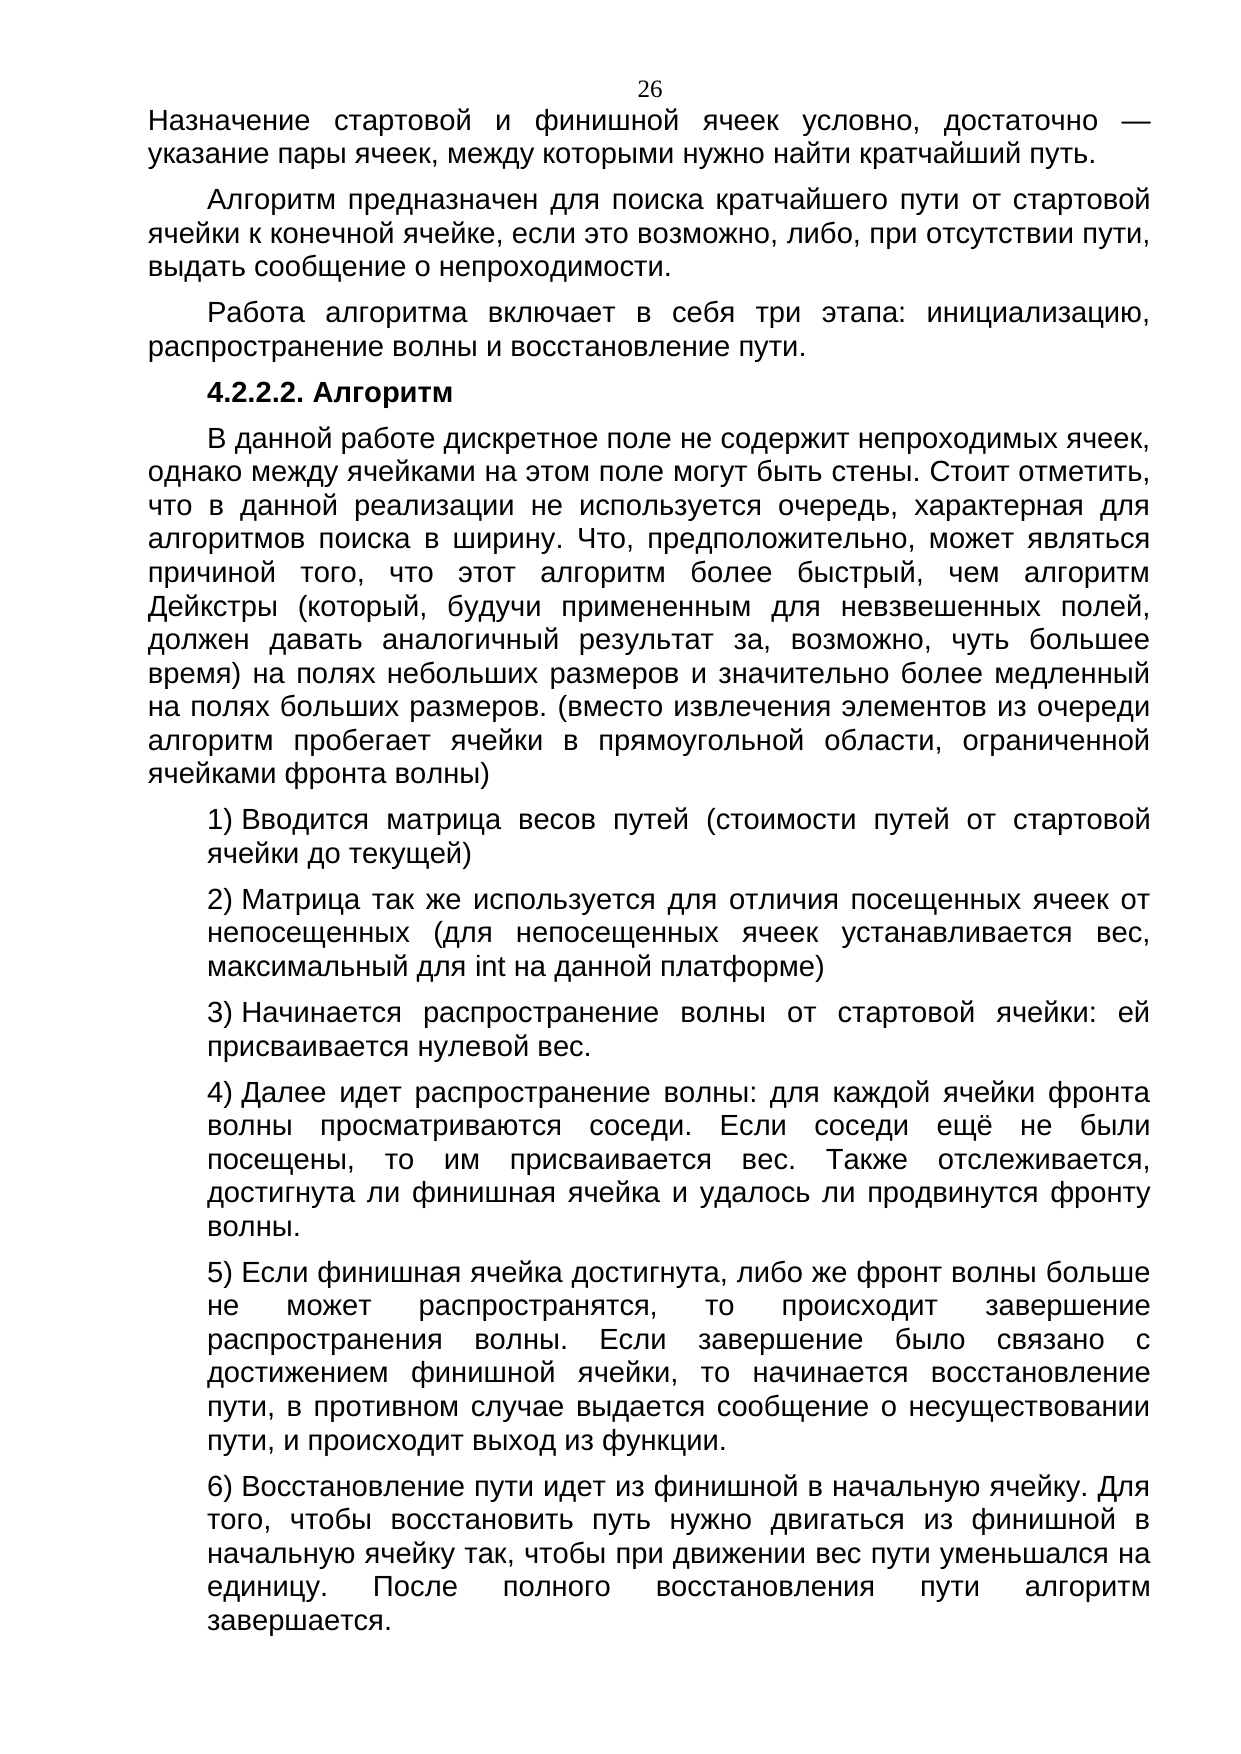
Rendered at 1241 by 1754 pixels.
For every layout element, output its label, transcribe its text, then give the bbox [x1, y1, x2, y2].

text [148, 103, 1152, 170]
text Работа алгоритма включает в себя три этапа: инициализацию, распространение волны и восстановление пути. [148, 295, 1152, 362]
text Алгоритм предназначен для поиска кратчайшего пути от стартовой ячейки к конечной ячейке, если это возможно, либо, при отсутствии пути, выдать сообщение о непроходимости. [148, 182, 1152, 283]
list Восстановление пути идет из финишной в начальную ячейку. Для того, чтобы восстановить путь нужно двигаться из финишной в начальную ячейку так, чтобы при движении вес пути уменьшался на единицу. После полного восстановления пути алгоритм завершается. [207, 1469, 1152, 1636]
list Начинается распространение волны от стартовой ячейки: ей присваивается нулевой вес. [207, 995, 1152, 1062]
list Вводится матрица весов путей (стоимости путей от стартовой ячейки до текущей) [207, 802, 1152, 869]
text Алгоритм [148, 375, 1152, 408]
text В данной работе дискретное поле не содержит непроходимых ячеек, однако между ячейками на этом поле могут быть стены. Стоит отметить, что в данной реализации не используется очередь, характерная для алгоритмов поиска в ширину. Что, предположительно, может являться причиной того, что этот алгоритм более быстрый, чем алгоритм Дейкстры (который, будучи примененным для невзвешенных полей, должен давать аналогичный результат за, возможно, чуть большее время) на полях небольших размеров и значительно более медленный на полях больших размеров. (вместо извлечения элементов из очереди алгоритм пробегает ячейки в прямоугольной области, ограниченной ячейками фронта волны) [148, 421, 1152, 790]
list Далее идет распространение волны: для каждой ячейки фронта волны просматриваются соседи. Если соседи ещё не были посещены, то им присваивается вес. Также отслеживается, достигнута ли финишная ячейка и удалось ли продвинутся фронту волны. [207, 1075, 1152, 1242]
list Матрица так же используется для отличия посещенных ячеек от непосещенных (для непосещенных ячеек устанавливается вес, максимальный для int на данной платформе) [207, 882, 1152, 983]
list Если финишная ячейка достигнута, либо же фронт волны больше не может распространятся, то происходит завершение распространения волны. Если завершение было связано с достижением финишной ячейки, то начинается восстановление пути, в противном случае выдается сообщение о несуществовании пути, и происходит выход из функции. [207, 1255, 1152, 1456]
